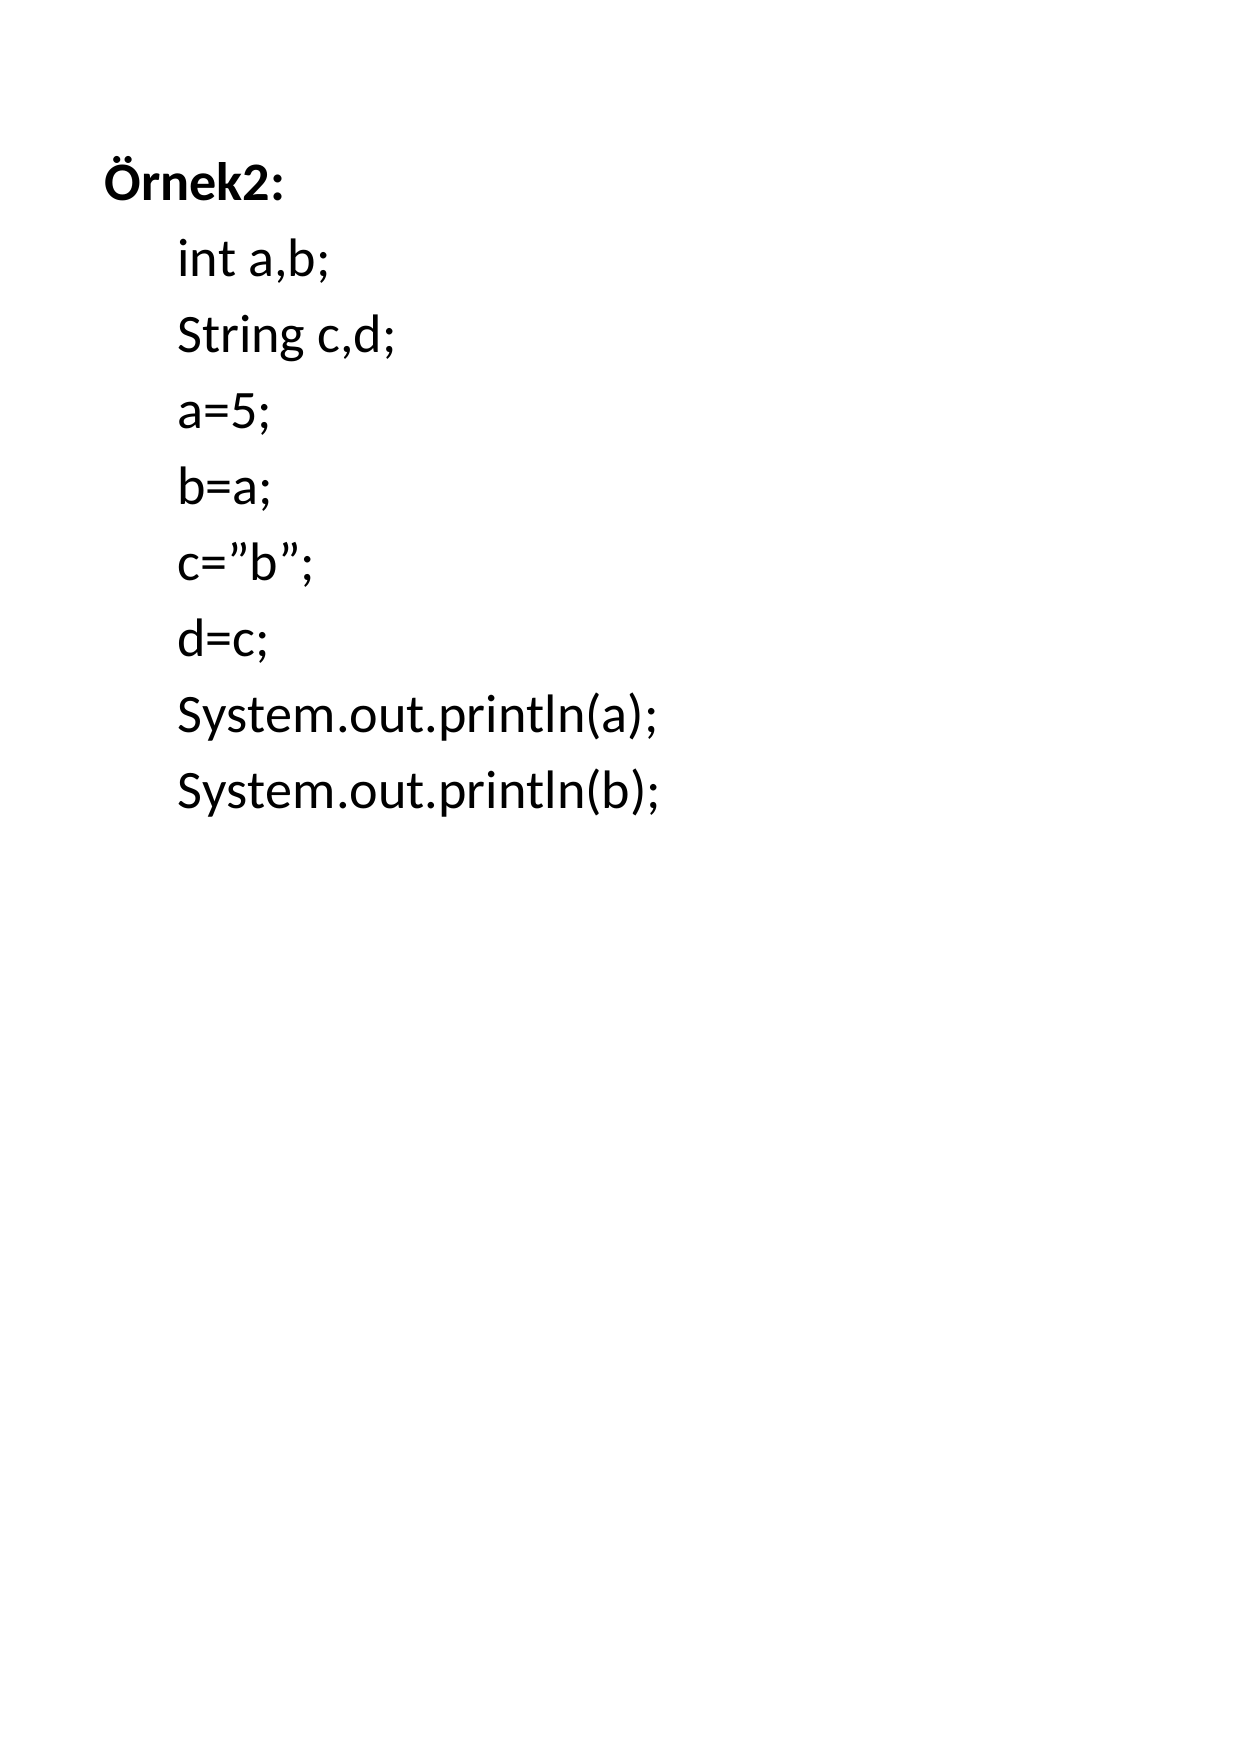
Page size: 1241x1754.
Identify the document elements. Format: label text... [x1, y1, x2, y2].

list int a,b; [177, 224, 1211, 290]
list System.out.println(a); [177, 680, 1211, 746]
list b=a; [177, 452, 1211, 518]
list d=c; [177, 604, 1211, 670]
list String c,d; [177, 300, 1211, 366]
list Örnek2: [104, 148, 1211, 214]
list a=5; [177, 376, 1211, 442]
list System.out.println(b); [177, 756, 1211, 822]
list c=”b”; [177, 528, 1211, 594]
